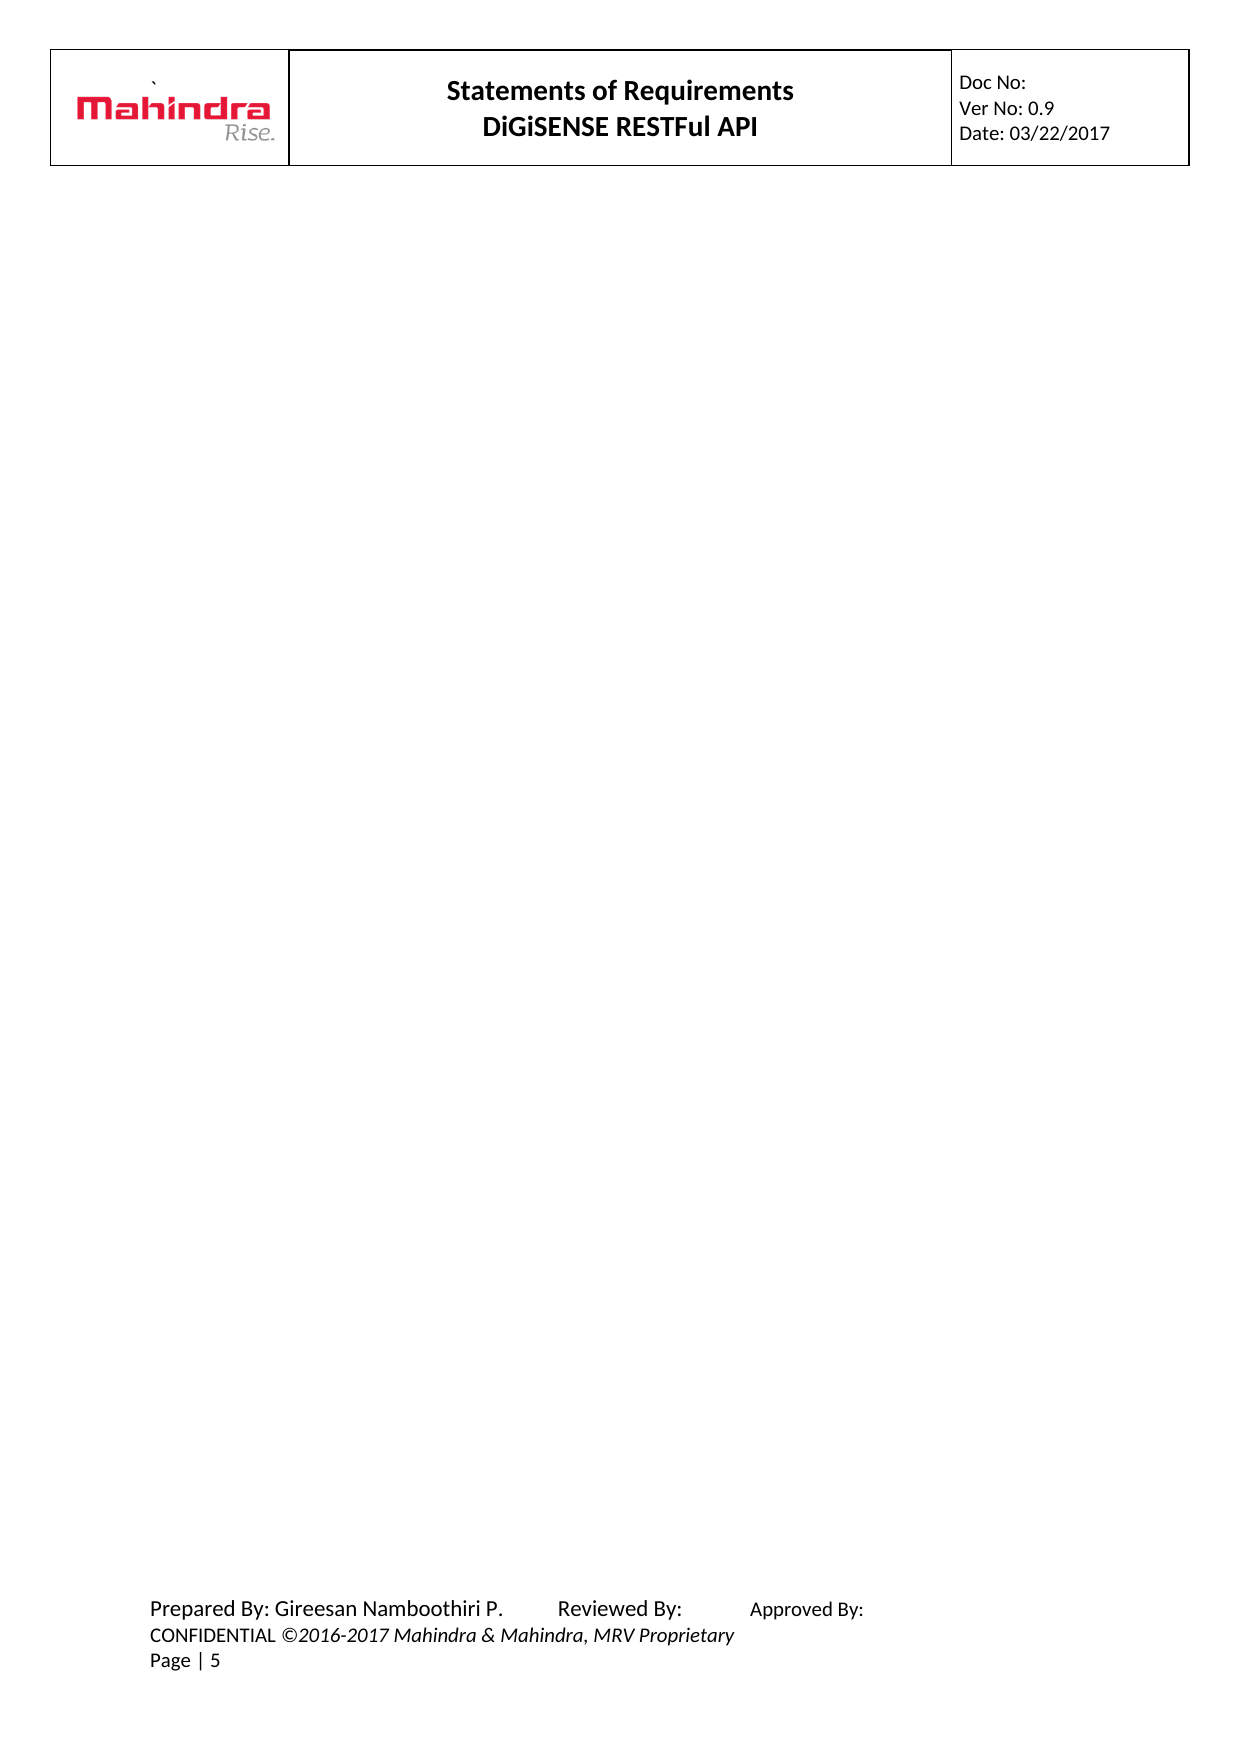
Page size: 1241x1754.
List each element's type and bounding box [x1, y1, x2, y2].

picture [64, 76, 283, 143]
